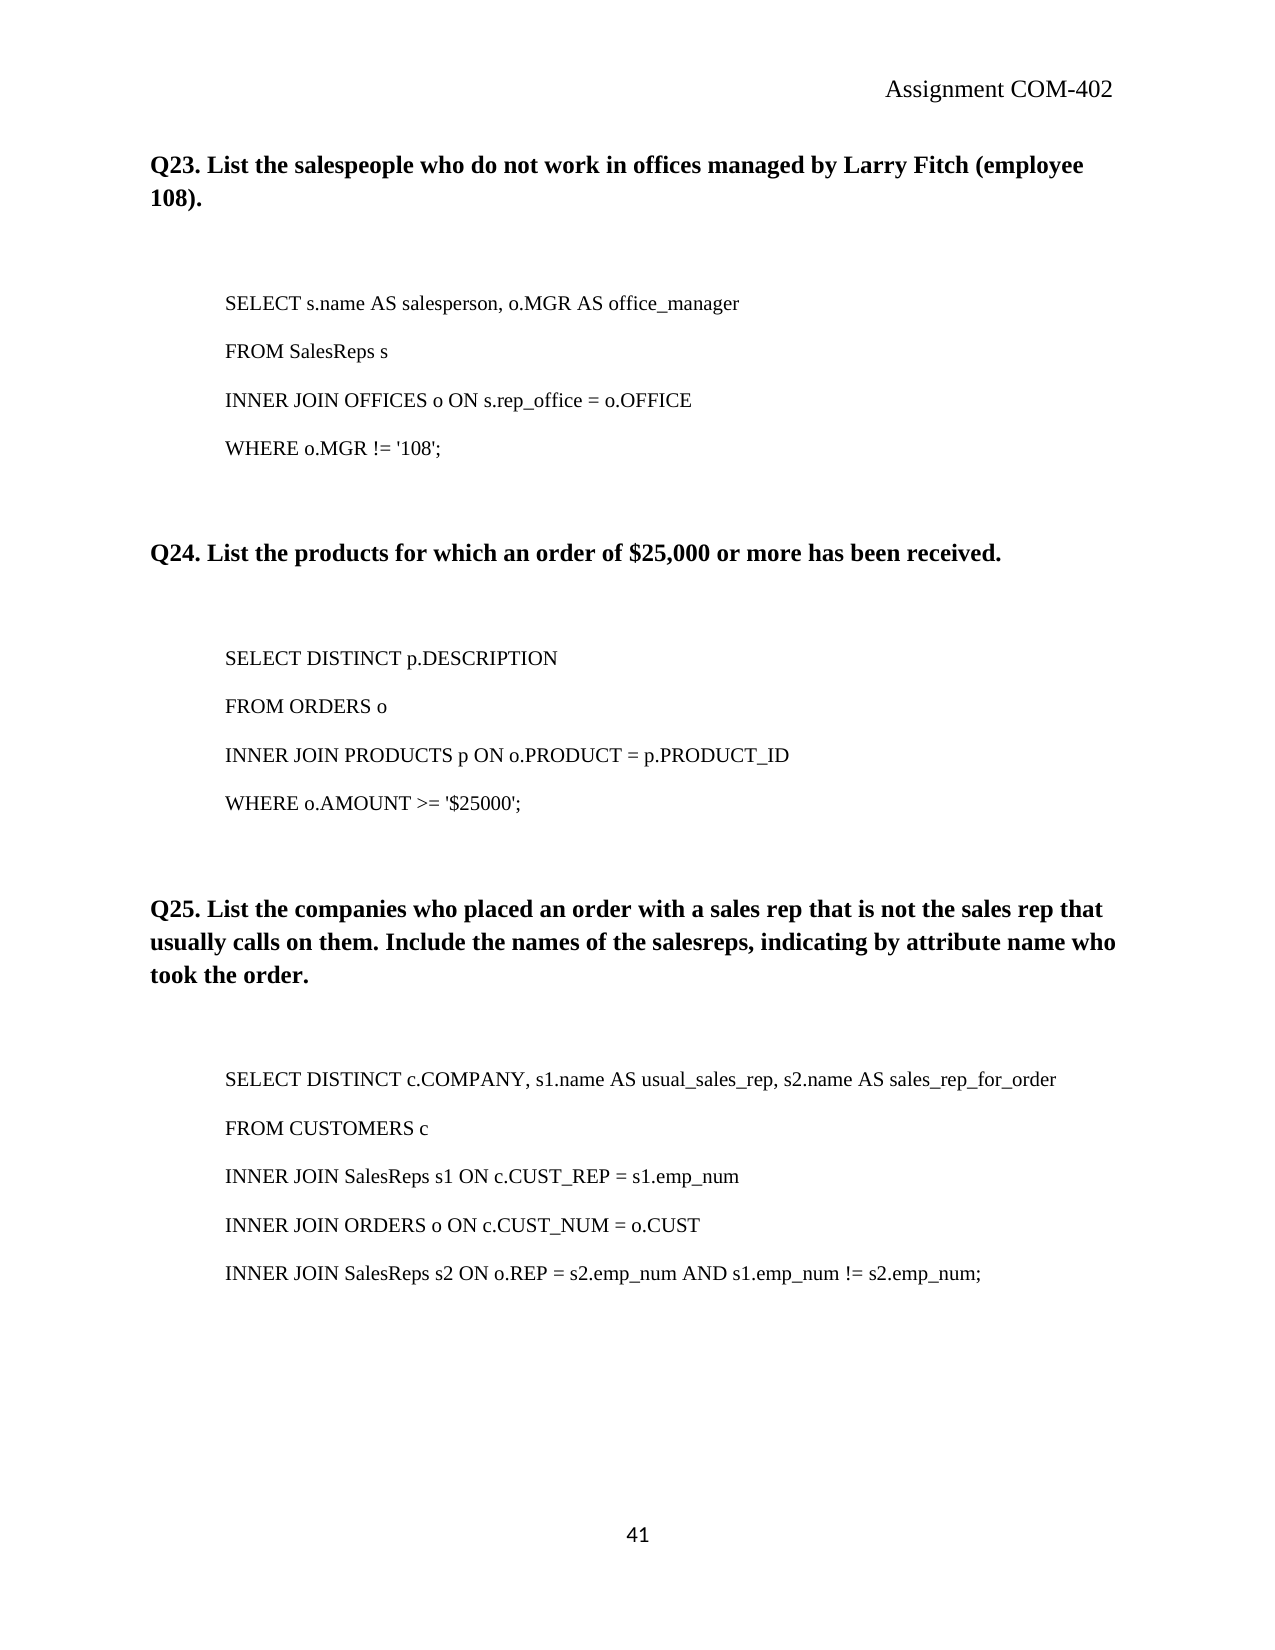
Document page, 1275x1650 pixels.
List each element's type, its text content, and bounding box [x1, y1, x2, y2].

text INNER JOIN PRODUCTS p ON o.PRODUCT = p.PRODUCT_ID [150, 743, 1125, 767]
text SELECT DISTINCT p.DESCRIPTION [150, 646, 1125, 670]
text FROM ORDERS o [150, 694, 1125, 718]
text WHERE o.MGR != '108'; [225, 436, 1125, 460]
text Q25. List the companies who placed an order with a sales rep that is not the sales rep that usually calls on them. Include the names of the salesreps, indicating by attribute name who took the order. [150, 894, 1125, 988]
text SELECT s.name AS salesperson, o.MGR AS office_manager [150, 291, 1125, 315]
text INNER JOIN SalesReps s1 ON c.CUST_REP = s1.emp_num [150, 1164, 1125, 1188]
text INNER JOIN OFFICES o ON s.rep_office = o.OFFICE [150, 388, 1125, 412]
text Q24. List the products for which an order of $25,000 or more has been received. [150, 538, 1125, 567]
text FROM SalesReps s [150, 339, 1125, 363]
text WHERE o.AMOUNT >= '$25000'; [150, 791, 1125, 815]
text FROM CUSTOMERS c [150, 1116, 1125, 1140]
text SELECT DISTINCT c.COMPANY, s1.name AS usual_sales_rep, s2.name AS sales_rep_for_order [225, 1067, 1125, 1091]
text INNER JOIN SalesReps s2 ON o.REP = s2.emp_num AND s1.emp_num != s2.emp_num; [150, 1261, 1125, 1285]
text INNER JOIN ORDERS o ON c.CUST_NUM = o.CUST [150, 1213, 1125, 1237]
text Q23. List the salespeople who do not work in offices managed by Larry Fitch (employee 108). [150, 150, 1125, 212]
